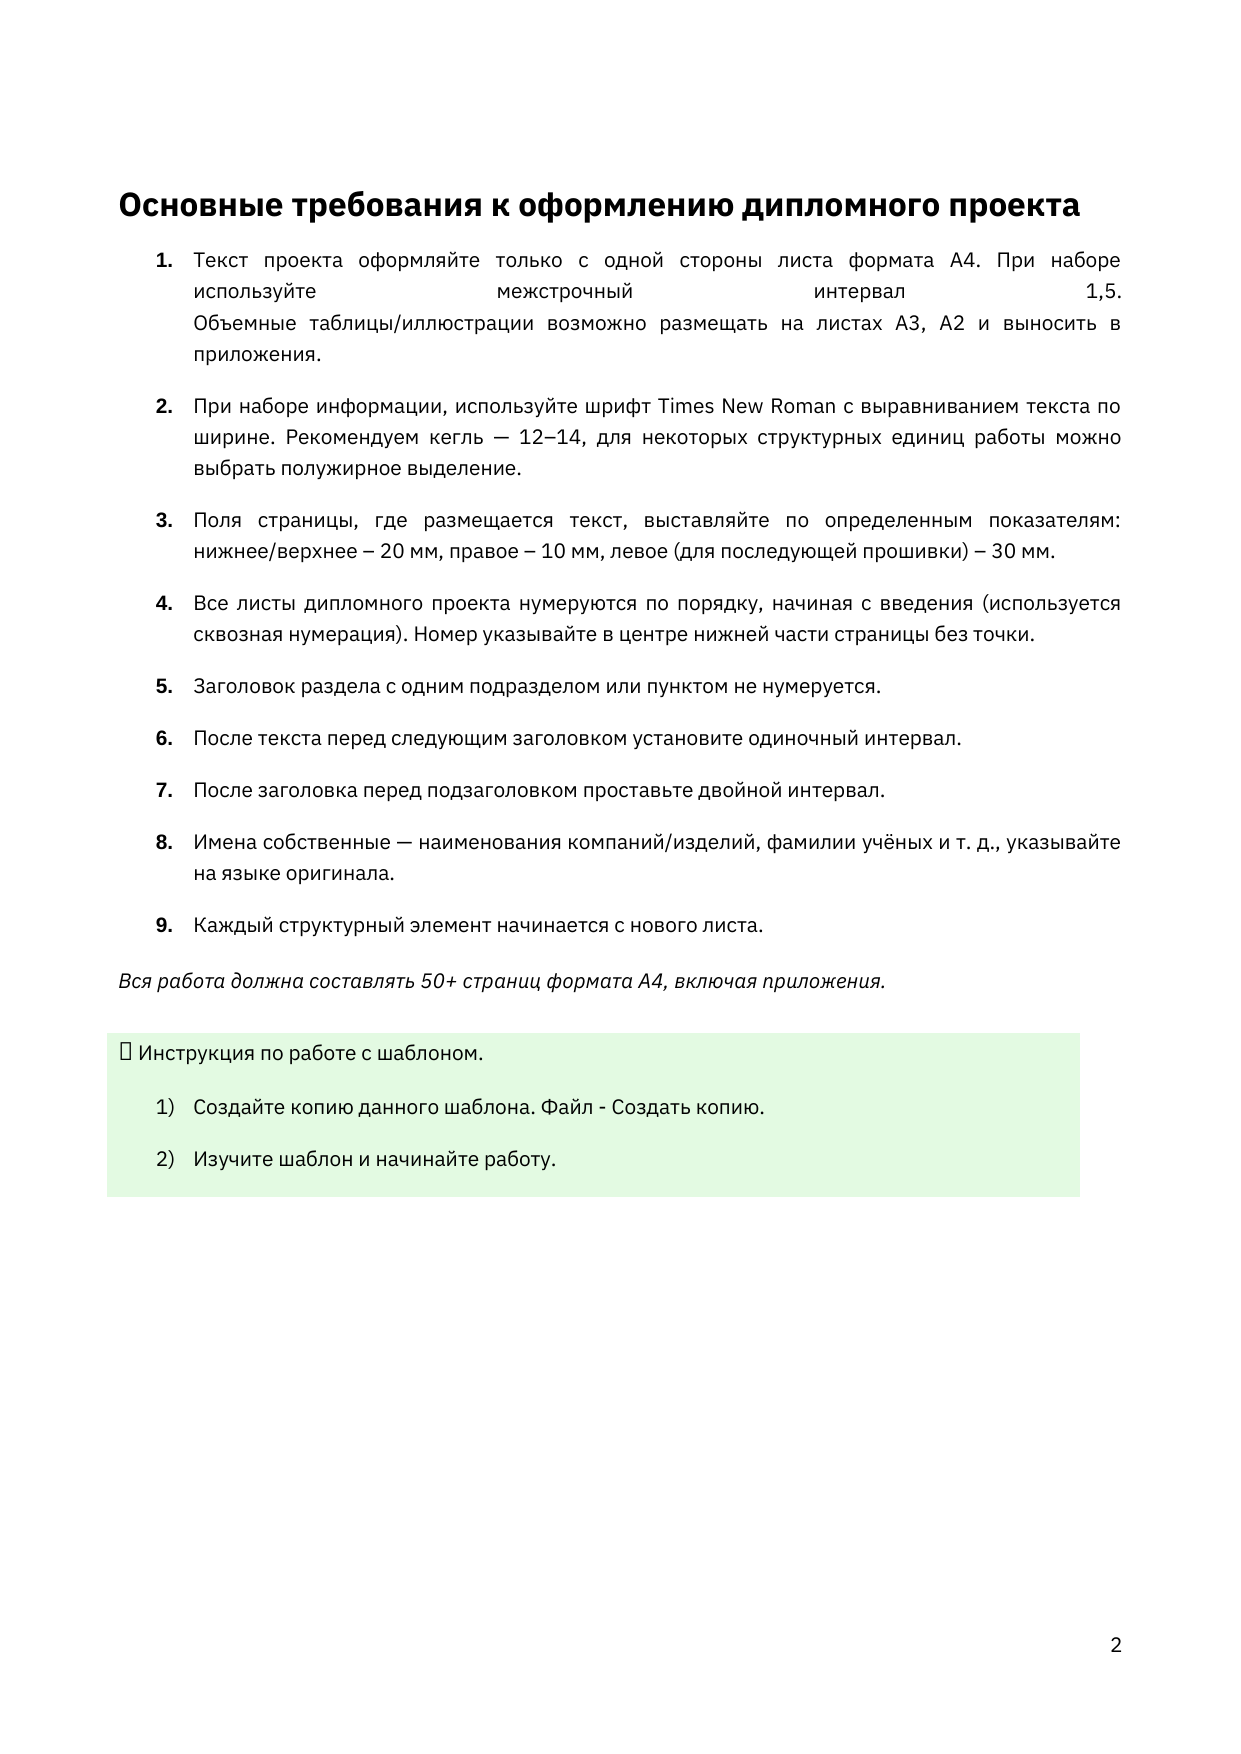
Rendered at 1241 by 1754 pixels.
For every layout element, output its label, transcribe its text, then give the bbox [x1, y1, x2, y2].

list Каждый структурный элемент начинается с нового листа. [156, 911, 1122, 938]
list Текст проекта оформляйте только с одной стороны листа формата А4. При наборе используйте межстрочный интервал 1,5. Объемные таблицы/иллюстрации возможно размещать на листах А3, А2 и выносить в приложения. [156, 246, 1122, 367]
table_header 💡 Инструкция по работе с шаблоном. Создайте копию данного шаблона. Файл - Создать копию. Изучите шаблон и начинайте работу. [107, 1033, 1080, 1197]
list После текста перед следующим заголовком установите одиночный интервал. [156, 724, 1122, 751]
list После заголовка перед подзаголовком проставьте двойной интервал. [156, 776, 1122, 803]
text Основные требования к оформлению дипломного проекта [118, 182, 1122, 226]
text Вся работа должна составлять 50+ страниц формата А4, включая приложения. [118, 967, 1122, 994]
list Заголовок раздела с одним подразделом или пунктом не нумеруется. [156, 672, 1122, 699]
list Поля страницы, где размещается текст, выставляйте по определенным показателям: нижнее/верхнее – 20 мм, правое – 10 мм, левое (для последующей прошивки) – 30 мм. [156, 506, 1122, 564]
list Все листы дипломного проекта нумеруются по порядку, начиная с введения (используется сквозная нумерация). Номер указывайте в центре нижней части страницы без точки. [156, 589, 1122, 647]
list Имена собственные — наименования компаний/изделий, фамилии учёных и т. д., указывайте на языке оригинала. [156, 828, 1122, 886]
list При наборе информации, используйте шрифт Times New Roman с выравниванием текста по ширине. Рекомендуем кегль — 12–14, для некоторых структурных единиц работы можно выбрать полужирное выделение. [156, 392, 1122, 481]
